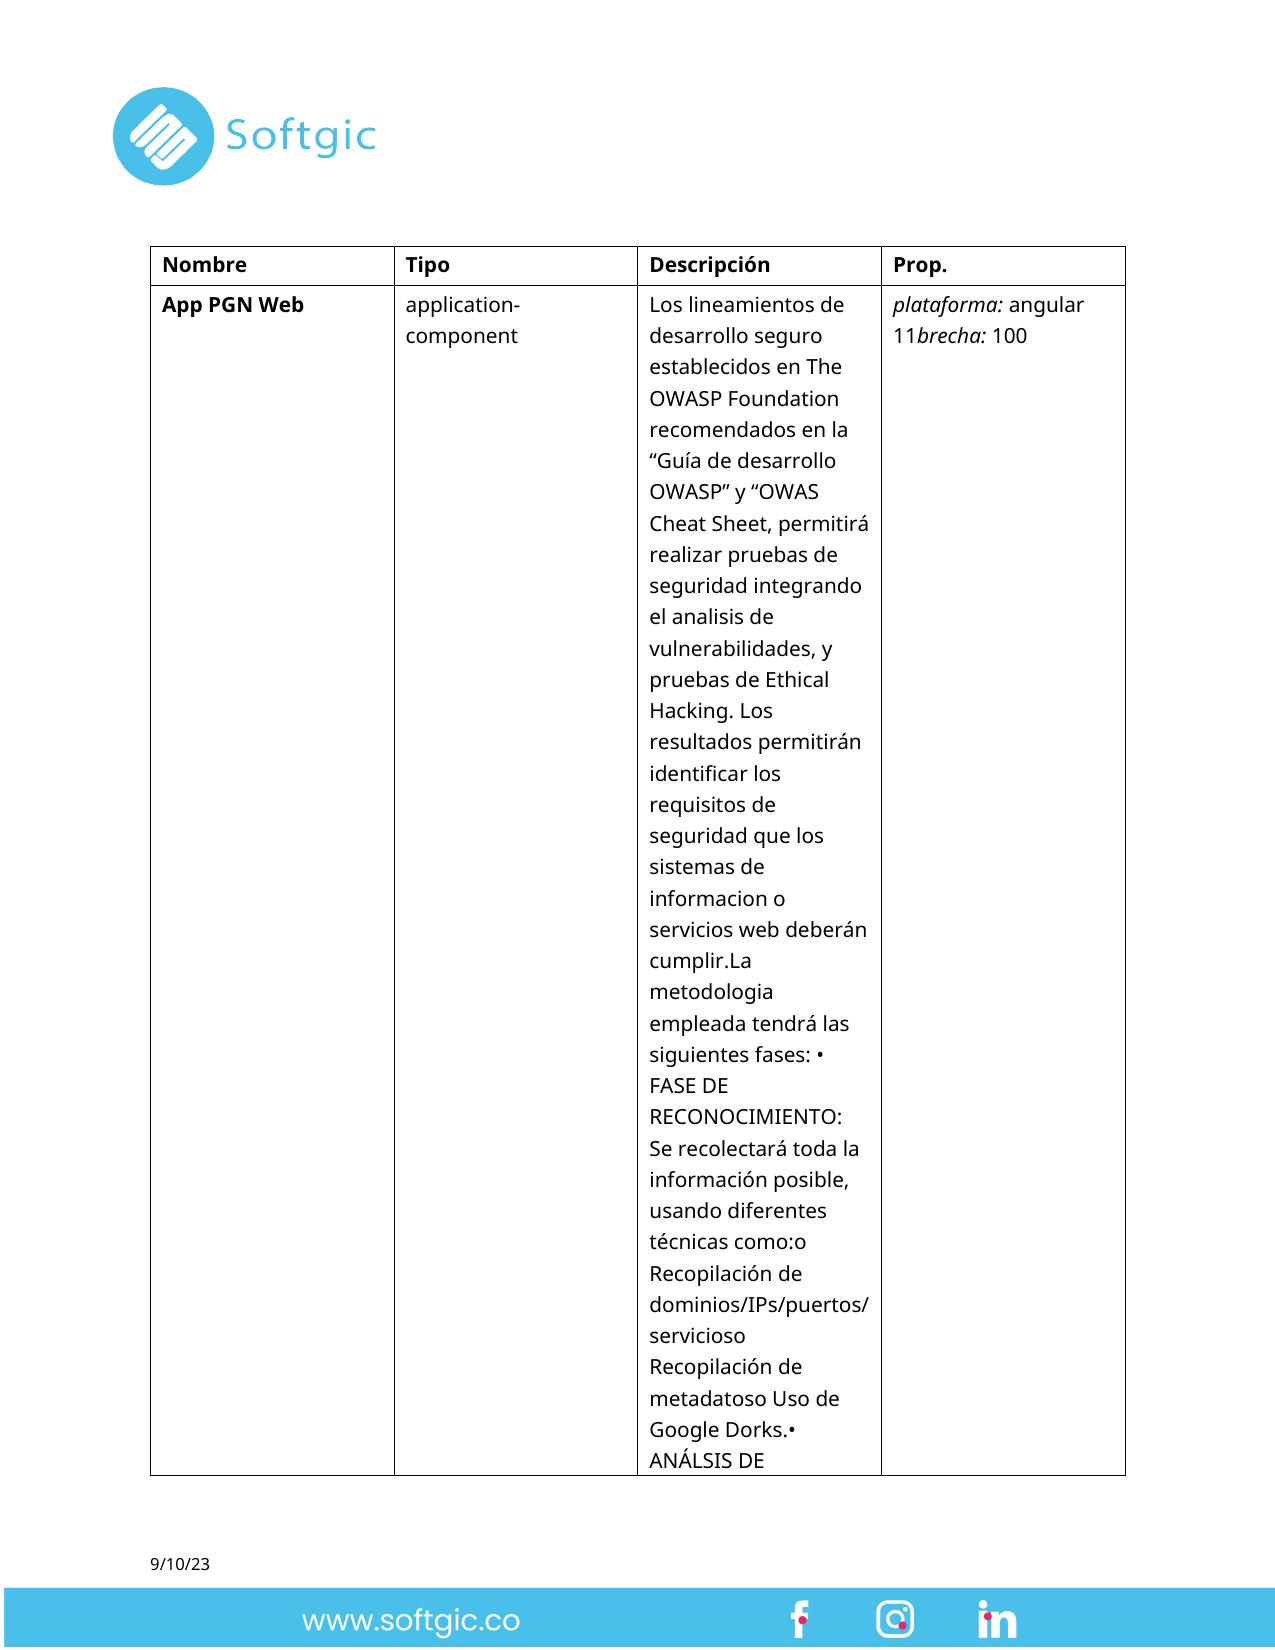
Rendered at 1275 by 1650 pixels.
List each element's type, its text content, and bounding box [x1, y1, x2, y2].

table_cell application-component [395, 286, 637, 1474]
table_header Prop. [882, 247, 1125, 285]
table_cell App PGN Web [151, 286, 394, 1474]
picture [4, 0, 1275, 1647]
table_header Descripción [638, 247, 881, 285]
table_header Nombre [151, 247, 394, 285]
table_header Tipo [395, 247, 637, 285]
table_cell plataforma: angular 11brecha: 100 [882, 286, 1125, 1474]
